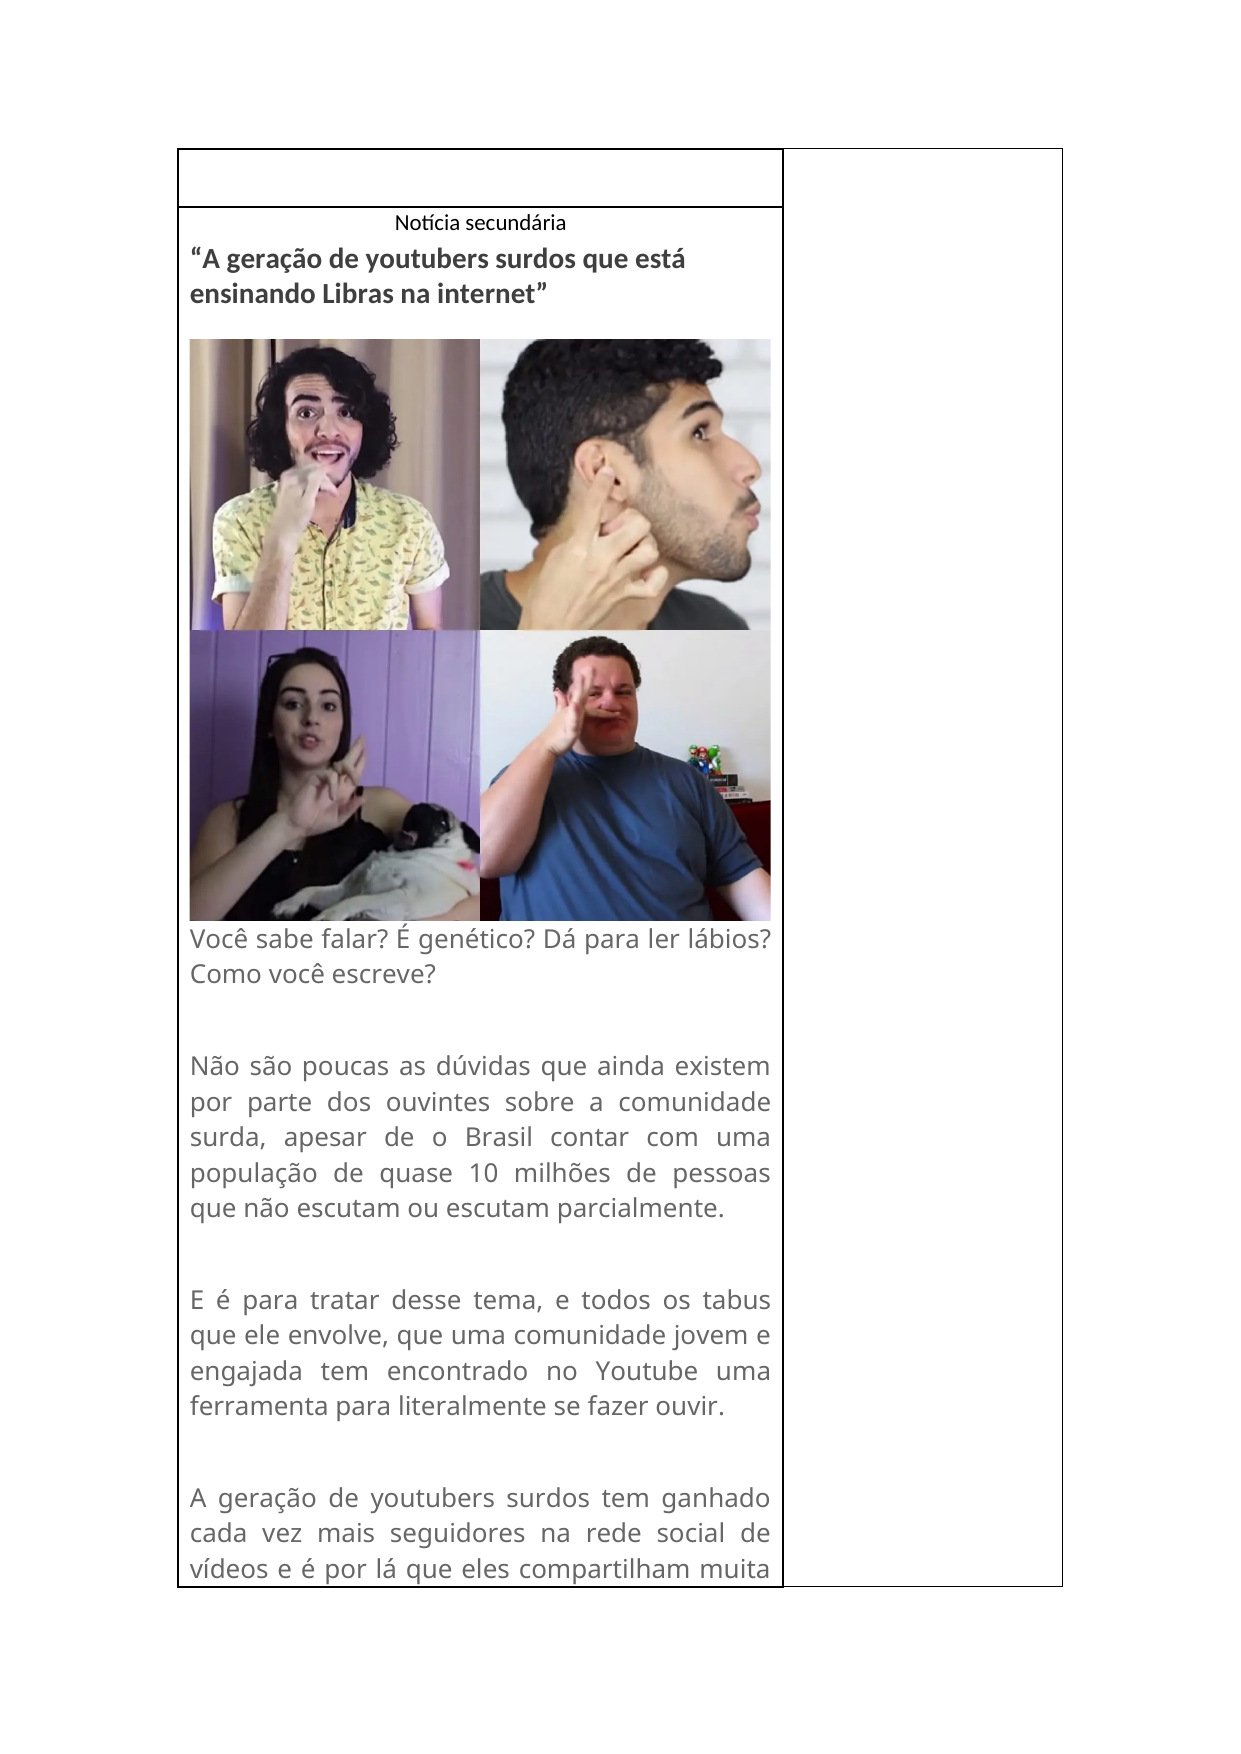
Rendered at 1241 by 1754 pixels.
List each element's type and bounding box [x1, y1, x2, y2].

table_cell [179, 208, 782, 1586]
picture [189, 339, 771, 921]
table_cell [179, 150, 782, 206]
